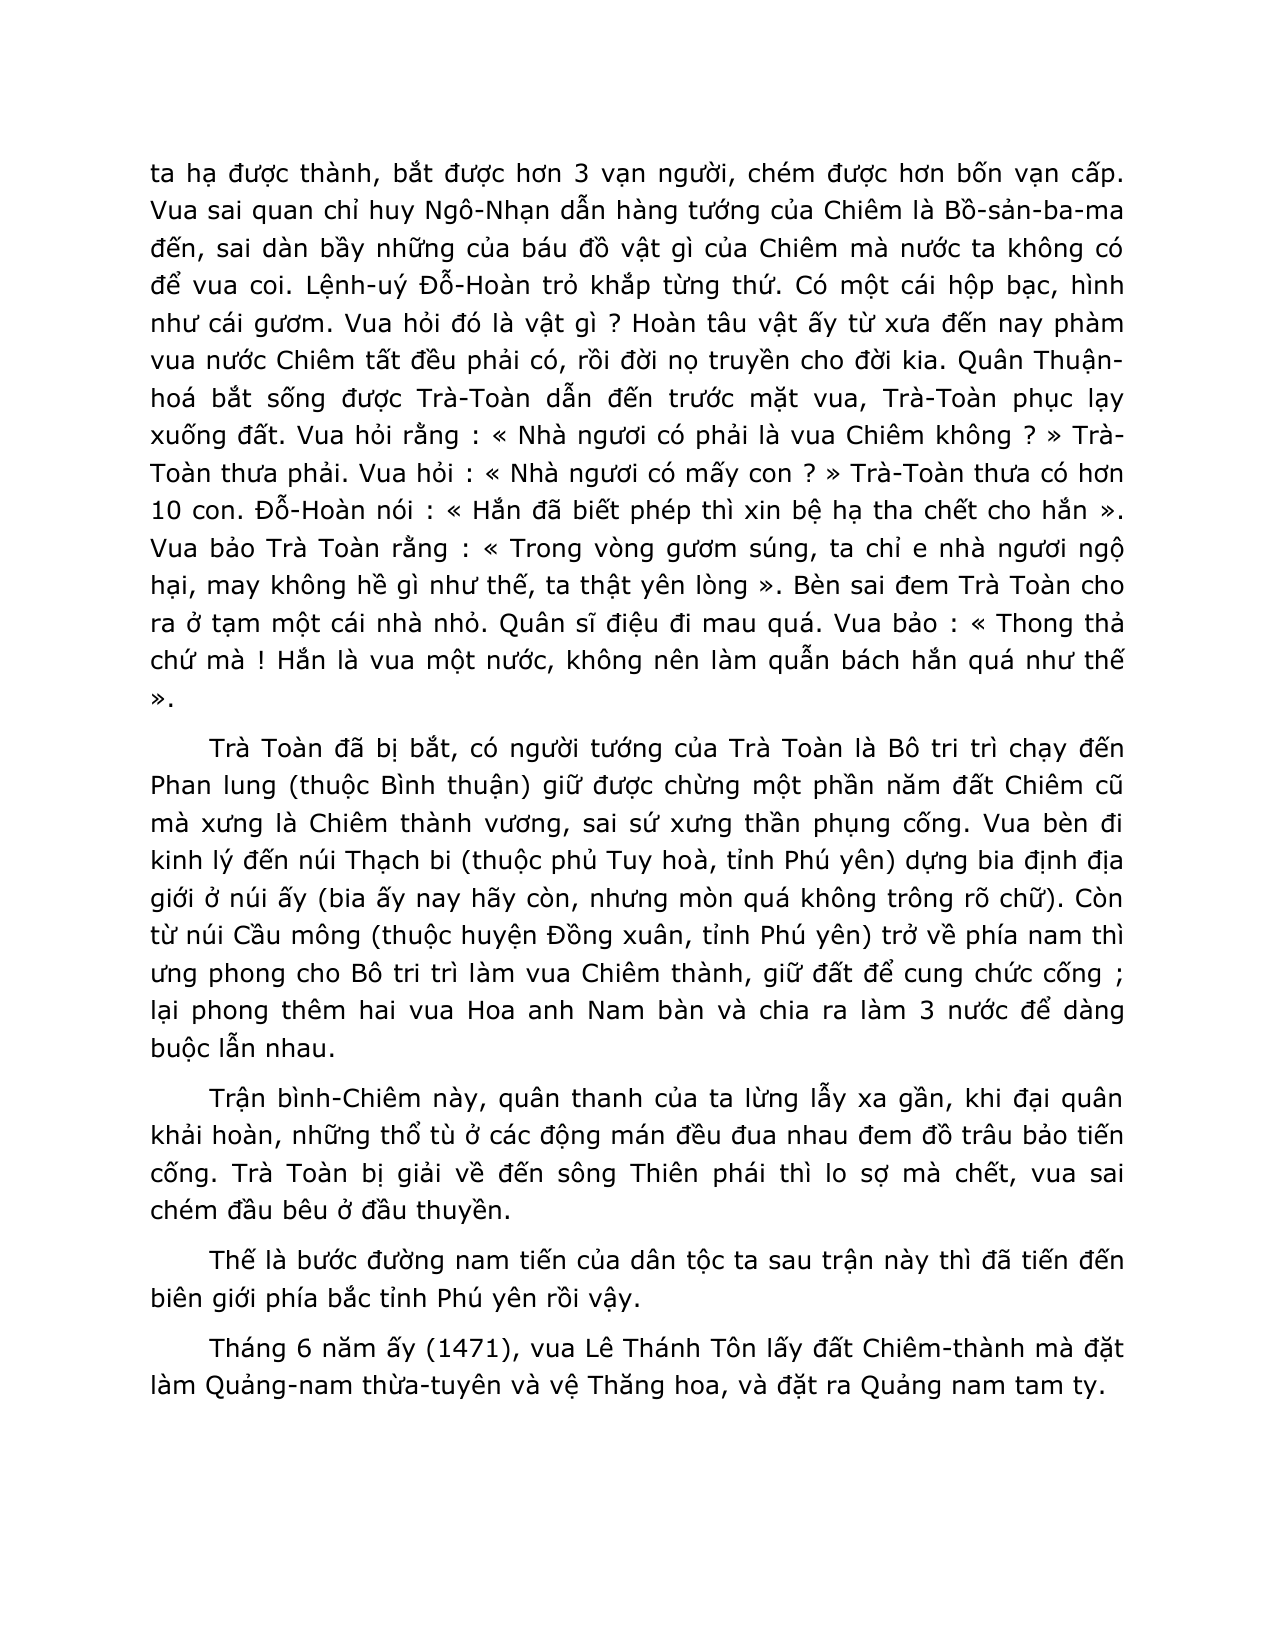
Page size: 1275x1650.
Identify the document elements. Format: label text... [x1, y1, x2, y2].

text Tháng 6 năm ấy (1471), vua Lê Thánh Tôn lấy đất Chiêm-thành mà đặt làm Quảng-nam thừa-tuyên và vệ Thăng hoa, và đặt ra Quảng nam tam ty. [150, 1325, 1125, 1400]
text Thế là bước đường nam tiến của dân tộc ta sau trận này thì đã tiến đến biên giới phía bắc tỉnh Phú yên rồi vậy. [150, 1237, 1125, 1312]
text Trà Toàn đã bị bắt, có người tướng của Trà Toàn là Bô tri trì chạy đến Phan lung (thuộc Bình thuận) giữ được chừng một phần năm đất Chiêm cũ mà xưng là Chiêm thành vương, sai sứ xưng thần phụng cống. Vua bèn đi kinh lý đến núi Thạch bi (thuộc phủ Tuy hoà, tỉnh Phú yên) dựng bia định địa giới ở núi ấy (bia ấy nay hãy còn, nhưng mòn quá không trông rõ chữ). Còn từ núi Cầu mông (thuộc huyện Đồng xuân, tỉnh Phú yên) trở về phía nam thì ưng phong cho Bô tri trì làm vua Chiêm thành, giữ đất để cung chức cống ; lại phong thêm hai vua Hoa anh Nam bàn và chia ra làm 3 nước để dàng buộc lẫn nhau. [150, 725, 1125, 1062]
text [150, 150, 1125, 712]
text Trận bình-Chiêm này, quân thanh của ta lừng lẫy xa gần, khi đại quân khải hoàn, những thổ tù ở các động mán đều đua nhau đem đồ trâu bảo tiến cống. Trà Toàn bị giải về đến sông Thiên phái thì lo sợ mà chết, vua sai chém đầu bêu ở đầu thuyền. [150, 1075, 1125, 1225]
